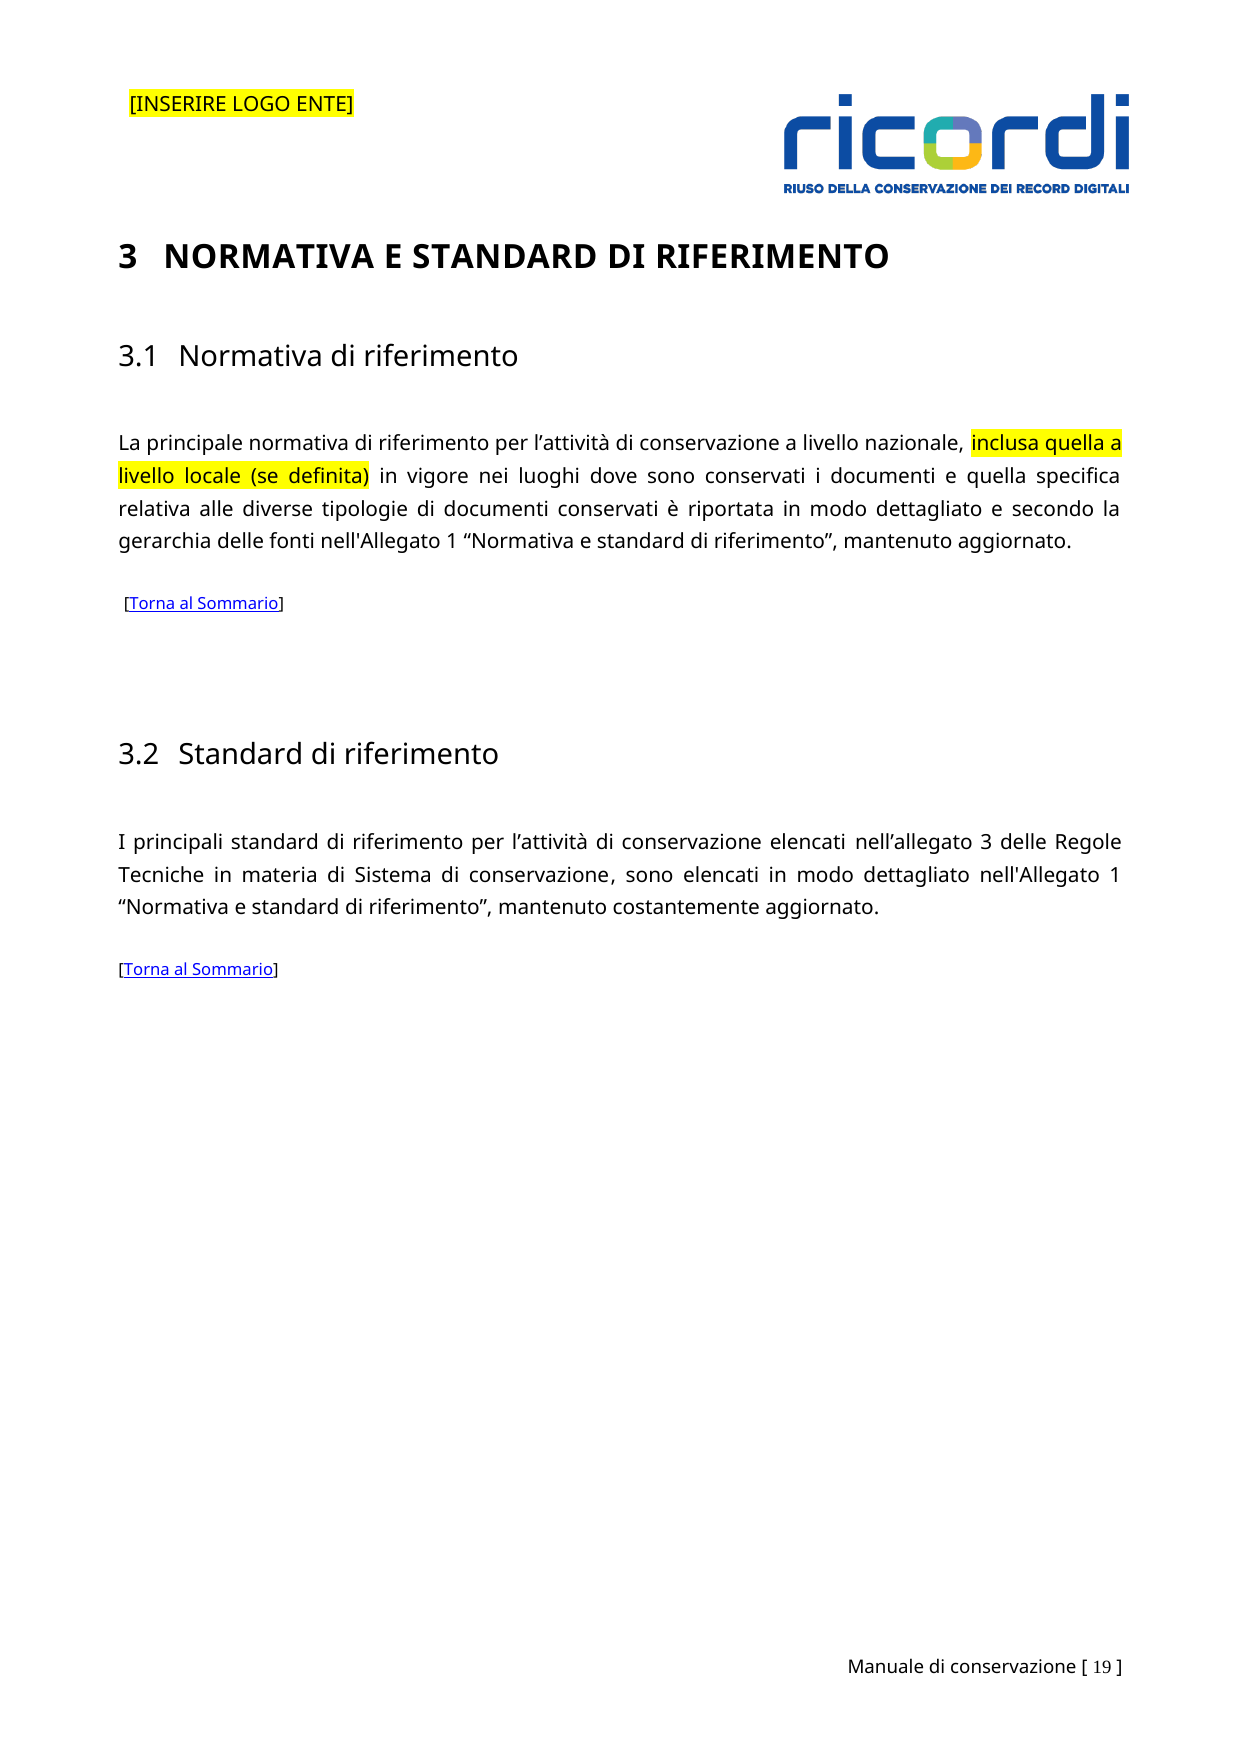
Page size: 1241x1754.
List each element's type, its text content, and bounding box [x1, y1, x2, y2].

subtitle Standard di riferimento [118, 734, 1122, 773]
picture [778, 88, 1134, 199]
subtitle Normativa di riferimento [118, 335, 1122, 374]
subtitle NORMATIVA E STANDARD DI RIFERIMENTO [118, 233, 1122, 278]
text La principale normativa di riferimento per l’attività di conservazione a livello nazionale, inclusa quella a livello locale (se definita) in vigore nei luoghi dove sono conservati i documenti e quella specifica relativa alle diverse tipologie di documenti conservati è riportata in modo dettagliato e secondo la gerarchia delle fonti nell'Allegato 1 “Normativa e standard di riferimento”, mantenuto aggiornato. [118, 428, 1122, 555]
text [Torna al Sommario] [118, 958, 1122, 980]
text [Torna al Sommario] [118, 592, 1122, 614]
text I principali standard di riferimento per l’attività di conservazione elencati nell’allegato 3 delle Regole Tecniche in materia di Sistema di conservazione, sono elencati in modo dettagliato nell'Allegato 1 “Normativa e standard di riferimento”, mantenuto costantemente aggiornato. [118, 827, 1122, 921]
